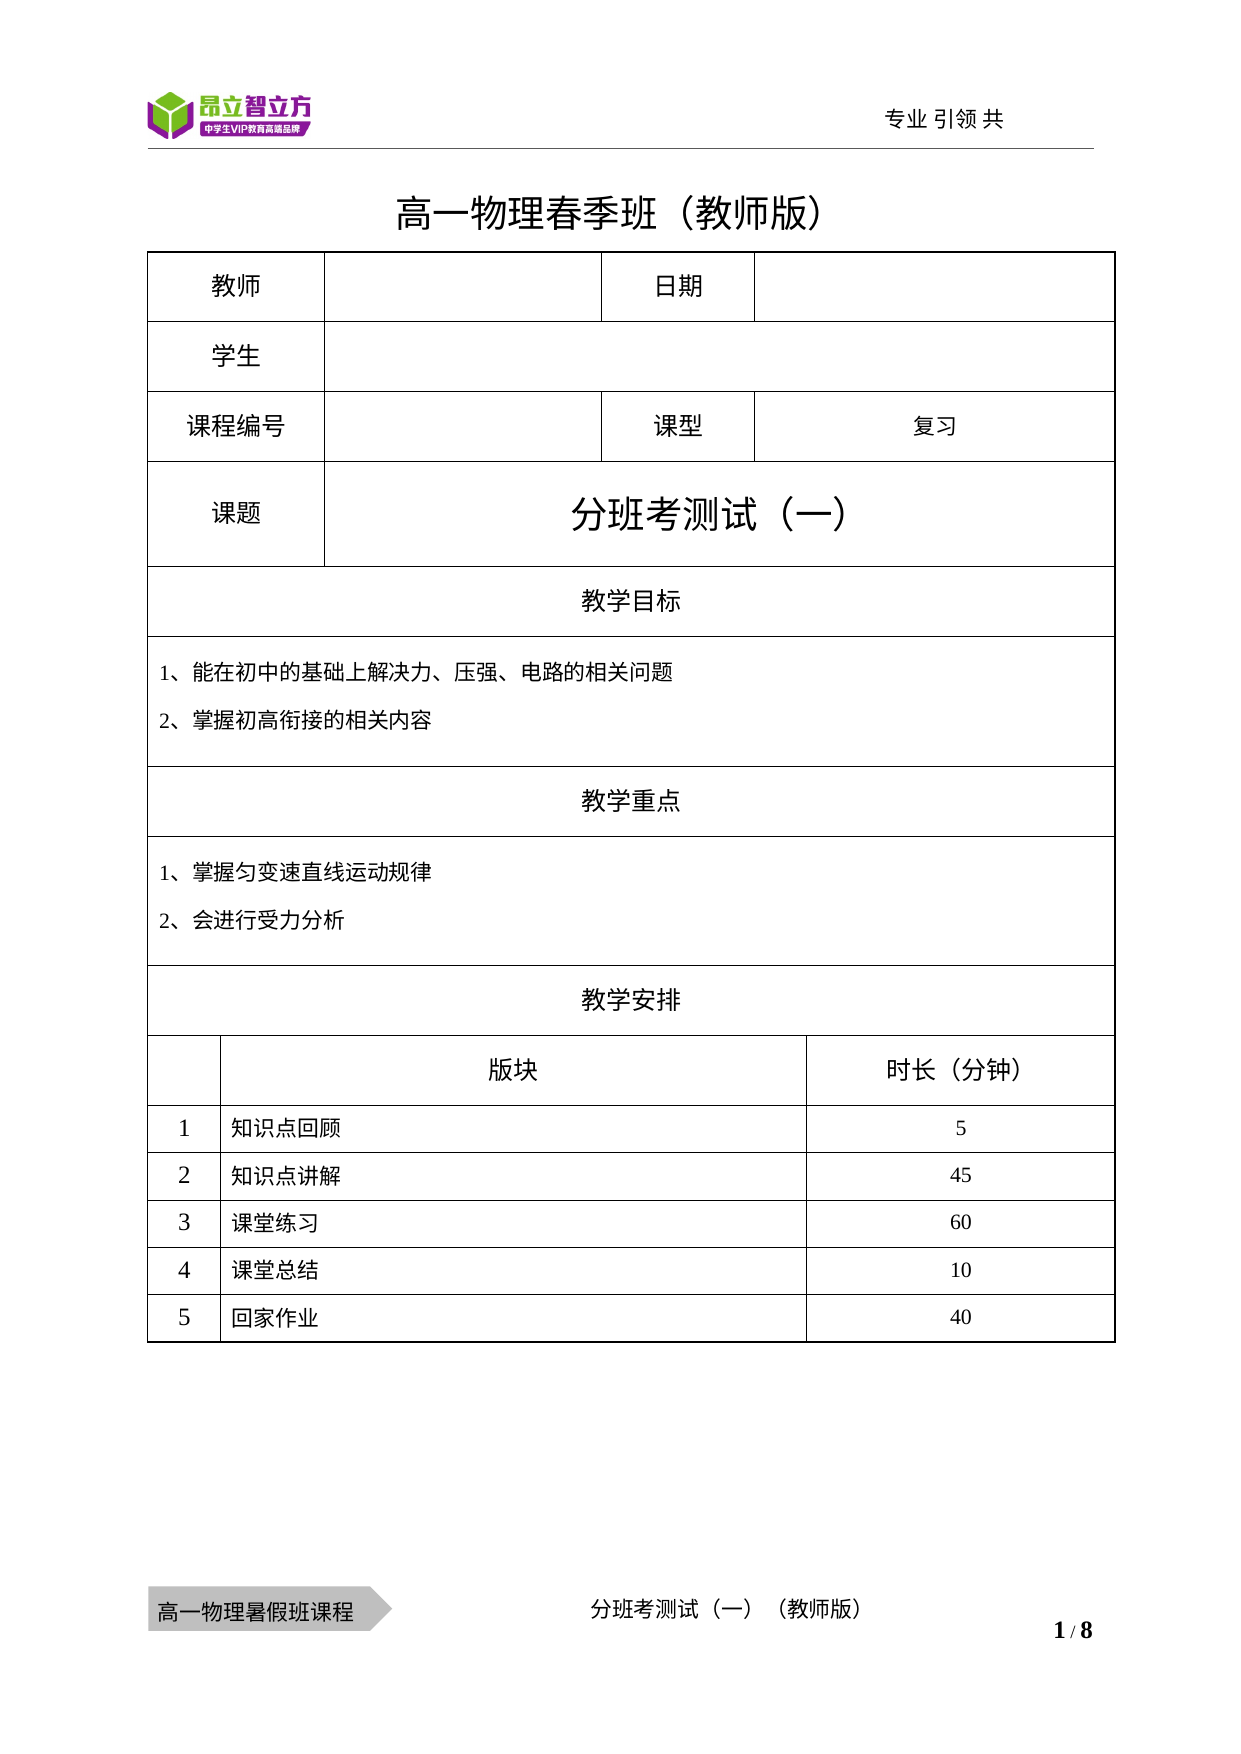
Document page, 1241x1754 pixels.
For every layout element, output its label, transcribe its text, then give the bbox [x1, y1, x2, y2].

table_header [755, 253, 1114, 321]
table_cell 教学目标 [148, 567, 1114, 636]
table_cell 1、掌握匀变速直线运动规律 2、会进行受力分析 [148, 837, 1114, 965]
table_cell [148, 1036, 220, 1105]
table_cell [325, 392, 601, 461]
table_cell 知识点回顾 [221, 1106, 806, 1152]
table_header 日期 [602, 253, 754, 321]
table_cell 5 [148, 1295, 220, 1341]
table_header [325, 253, 601, 321]
table_cell 3 [148, 1201, 220, 1247]
table_cell 教学安排 [148, 966, 1114, 1035]
table_cell 1 [148, 1106, 220, 1152]
table_cell 复习 [755, 392, 1114, 461]
table_cell 课堂总结 [221, 1248, 806, 1294]
table_cell 时长（分钟） [807, 1036, 1114, 1105]
table_cell 课程编号 [148, 392, 324, 461]
table_cell 知识点讲解 [221, 1153, 806, 1199]
table_cell 1、能在初中的基础上解决力、压强、电路的相关问题 2、掌握初高衔接的相关内容 [148, 637, 1114, 766]
picture [147, 92, 311, 139]
table_cell 4 [148, 1248, 220, 1294]
table_cell [325, 322, 1114, 391]
table_cell 45 [807, 1153, 1114, 1199]
table_cell 2 [148, 1153, 220, 1199]
table_cell 分班考测试（一） [325, 462, 1114, 566]
table_header 教师 [148, 253, 324, 321]
table_cell 40 [807, 1295, 1114, 1341]
table_cell 回家作业 [221, 1295, 806, 1341]
table_cell 教学重点 [148, 767, 1114, 836]
table_cell 课题 [148, 462, 324, 566]
table_cell 版块 [221, 1036, 806, 1105]
table_cell 课型 [602, 392, 754, 461]
table_cell 课堂练习 [221, 1201, 806, 1247]
table_cell 60 [807, 1201, 1114, 1247]
table_cell 5 [807, 1106, 1114, 1152]
text 高一物理春季班（教师版） [148, 178, 1092, 243]
table_cell 学生 [148, 322, 324, 391]
table_cell 10 [807, 1248, 1114, 1294]
